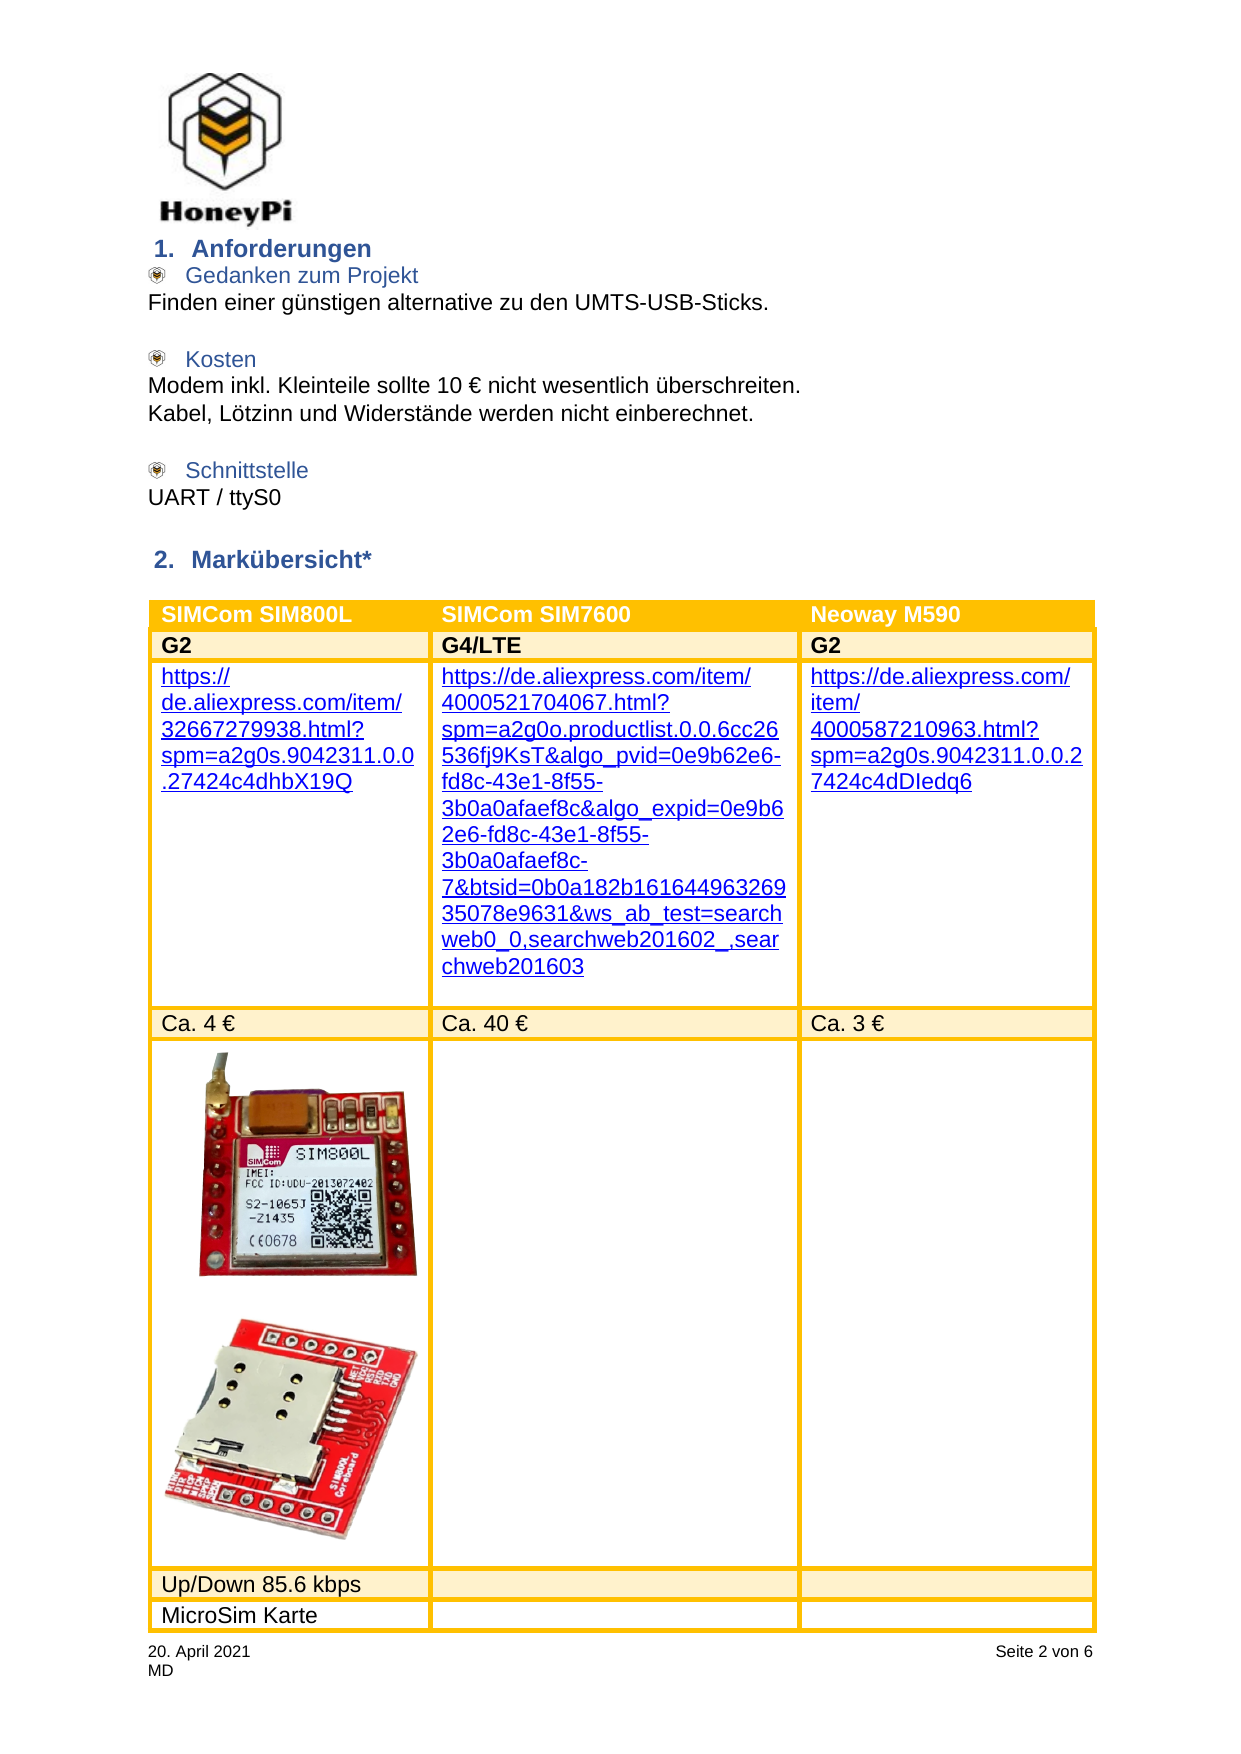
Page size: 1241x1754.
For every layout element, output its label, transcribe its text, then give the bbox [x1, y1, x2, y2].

table_cell https://de.aliexpress.com/item/32667279938.html?spm=a2g0s.9042311.0.0.27424c4dhbX19Q [152, 663, 428, 1006]
subtitle Markübersicht* [154, 545, 1092, 573]
table_header SIMCom SIM7600 [431, 601, 799, 627]
text Finden einer günstigen alternative zu den UMTS-USB-Sticks. [148, 289, 1092, 315]
table_cell Ca. 40 € [433, 1010, 797, 1037]
table_cell https://de.aliexpress.com/item/4000521704067.html?spm=a2g0o.productlist.0.0.6cc26536fj9KsT&algo_pvid=0e9b62e6-fd8c-43e1-8f55-3b0a0afaef8c&algo_expid=0e9b62e6-fd8c-43e1-8f55-3b0a0afaef8c-7&btsid=0b0a182b16164496326935078e9631&ws_ab_test=searchweb0_0,searchweb201602_,searchweb201603 [433, 663, 797, 1006]
subtitle Schnittstelle [148, 457, 1092, 484]
subtitle Gedanken zum Projekt [148, 262, 1092, 289]
table_header SIMCom SIM800L [151, 601, 430, 627]
table_cell G2 [802, 632, 1092, 658]
table_cell G4/LTE [433, 632, 797, 658]
table_cell Ca. 3 € [802, 1010, 1092, 1037]
table_cell [433, 1571, 797, 1597]
subtitle Kosten [148, 346, 1092, 372]
table_cell Ca. 4 € [152, 1010, 428, 1037]
text Modem inkl. Kleinteile sollte 10 € nicht wesentlich überschreiten. [148, 372, 1092, 398]
subtitle Anforderungen [154, 234, 1092, 262]
text Kabel, Lötzinn und Widerstände werden nicht einberechnet. [148, 400, 1092, 427]
table_cell [433, 1602, 797, 1628]
table_cell G2 [152, 632, 428, 658]
picture [148, 350, 166, 367]
table_cell MicroSim Karte [152, 1602, 428, 1628]
table_cell [152, 1041, 428, 1566]
table_cell [433, 1041, 797, 1566]
text UART / ttyS0 [148, 484, 1092, 510]
table_header Neoway M590 [800, 601, 1094, 627]
picture [147, 73, 304, 230]
table_cell Up/Down 85.6 kbps [152, 1571, 428, 1597]
table_cell [802, 1602, 1092, 1628]
table_cell [802, 1041, 1092, 1566]
table_cell https://de.aliexpress.com/item/4000587210963.html?spm=a2g0s.9042311.0.0.27424c4dDIedq6 [802, 663, 1092, 1006]
picture [161, 1041, 431, 1540]
table_cell [802, 1571, 1092, 1597]
picture [148, 267, 166, 284]
picture [148, 462, 166, 479]
